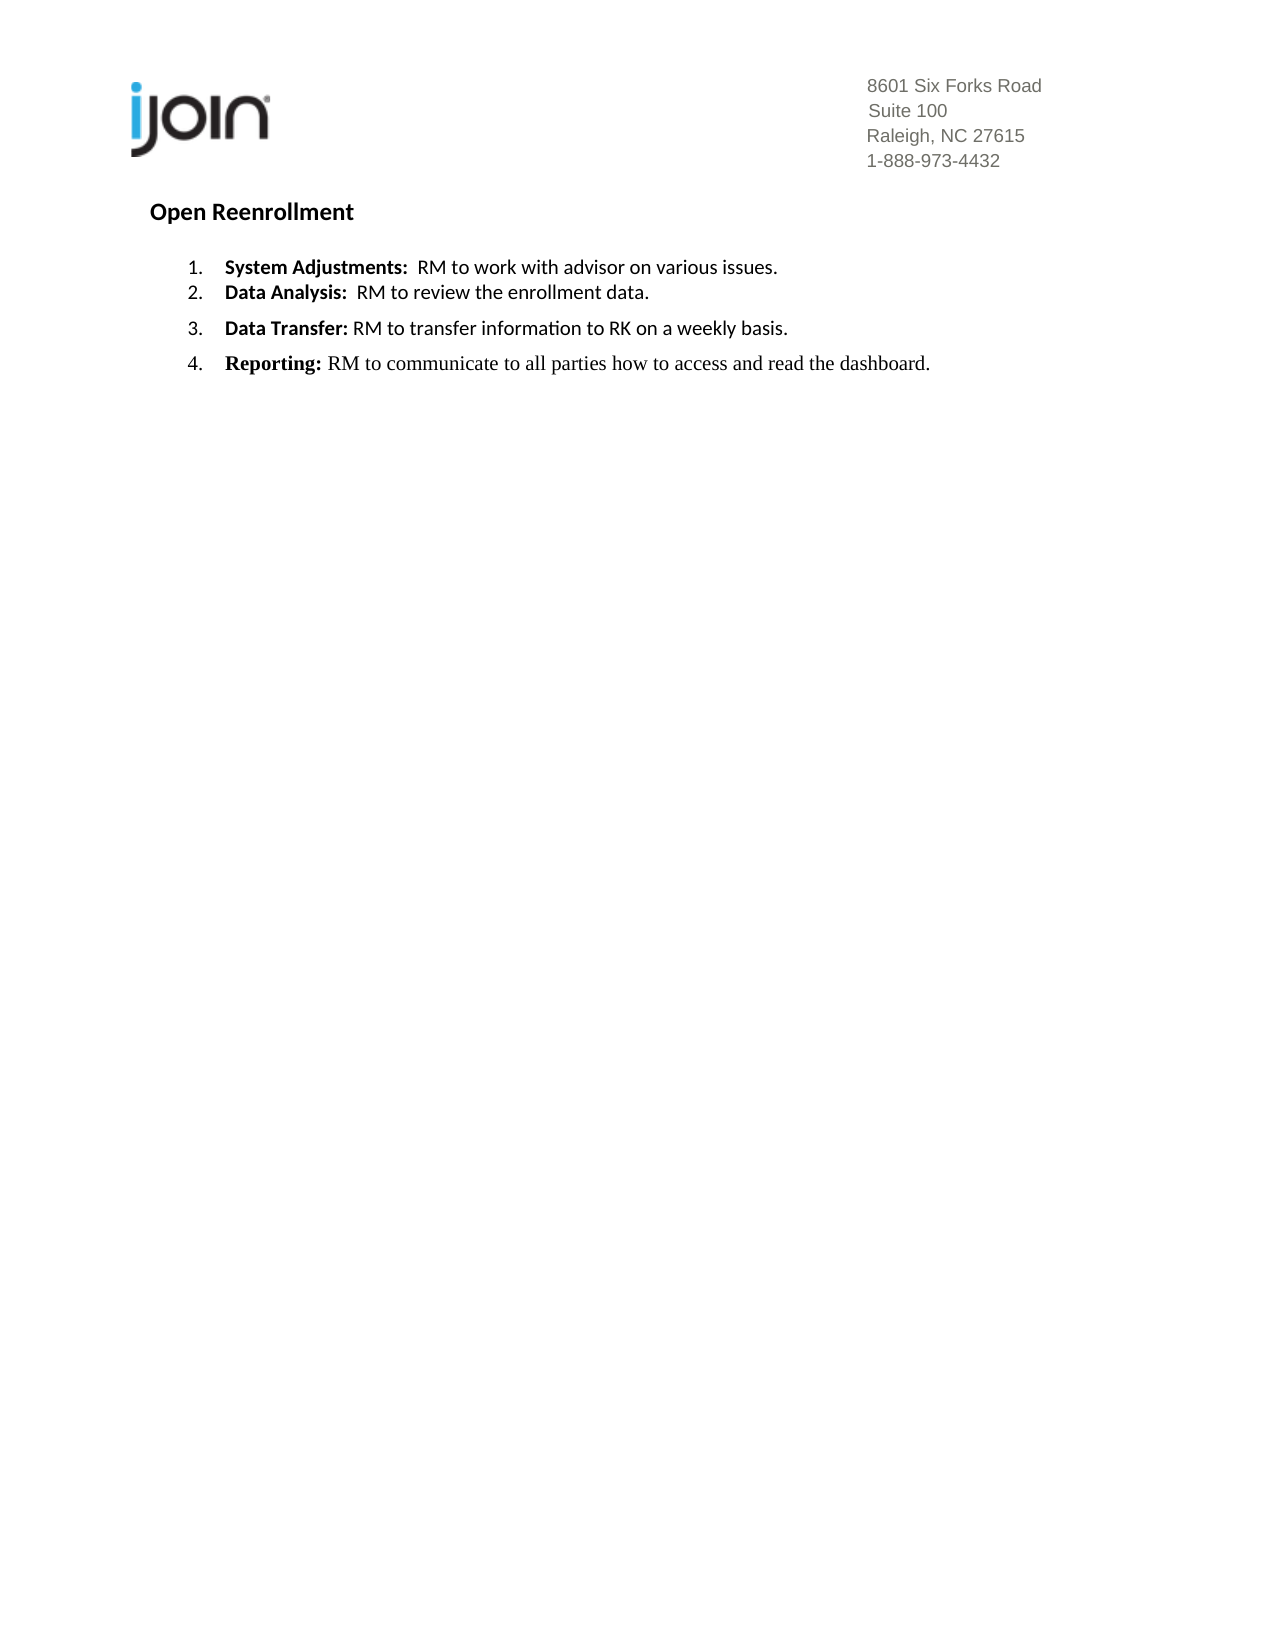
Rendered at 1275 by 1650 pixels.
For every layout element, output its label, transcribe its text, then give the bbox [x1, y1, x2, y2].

list System Adjustments: RM to work with advisor on various issues. [187, 254, 1125, 279]
picture [131, 82, 271, 157]
list Reporting: RM to communicate to all parties how to access and read the dashboard. [187, 351, 1125, 375]
text Open Reenrollment [150, 196, 1125, 226]
list Data Analysis: RM to review the enrollment data. [187, 279, 1125, 305]
list Data Transfer: RM to transfer information to RK on a weekly basis. [187, 315, 1125, 341]
